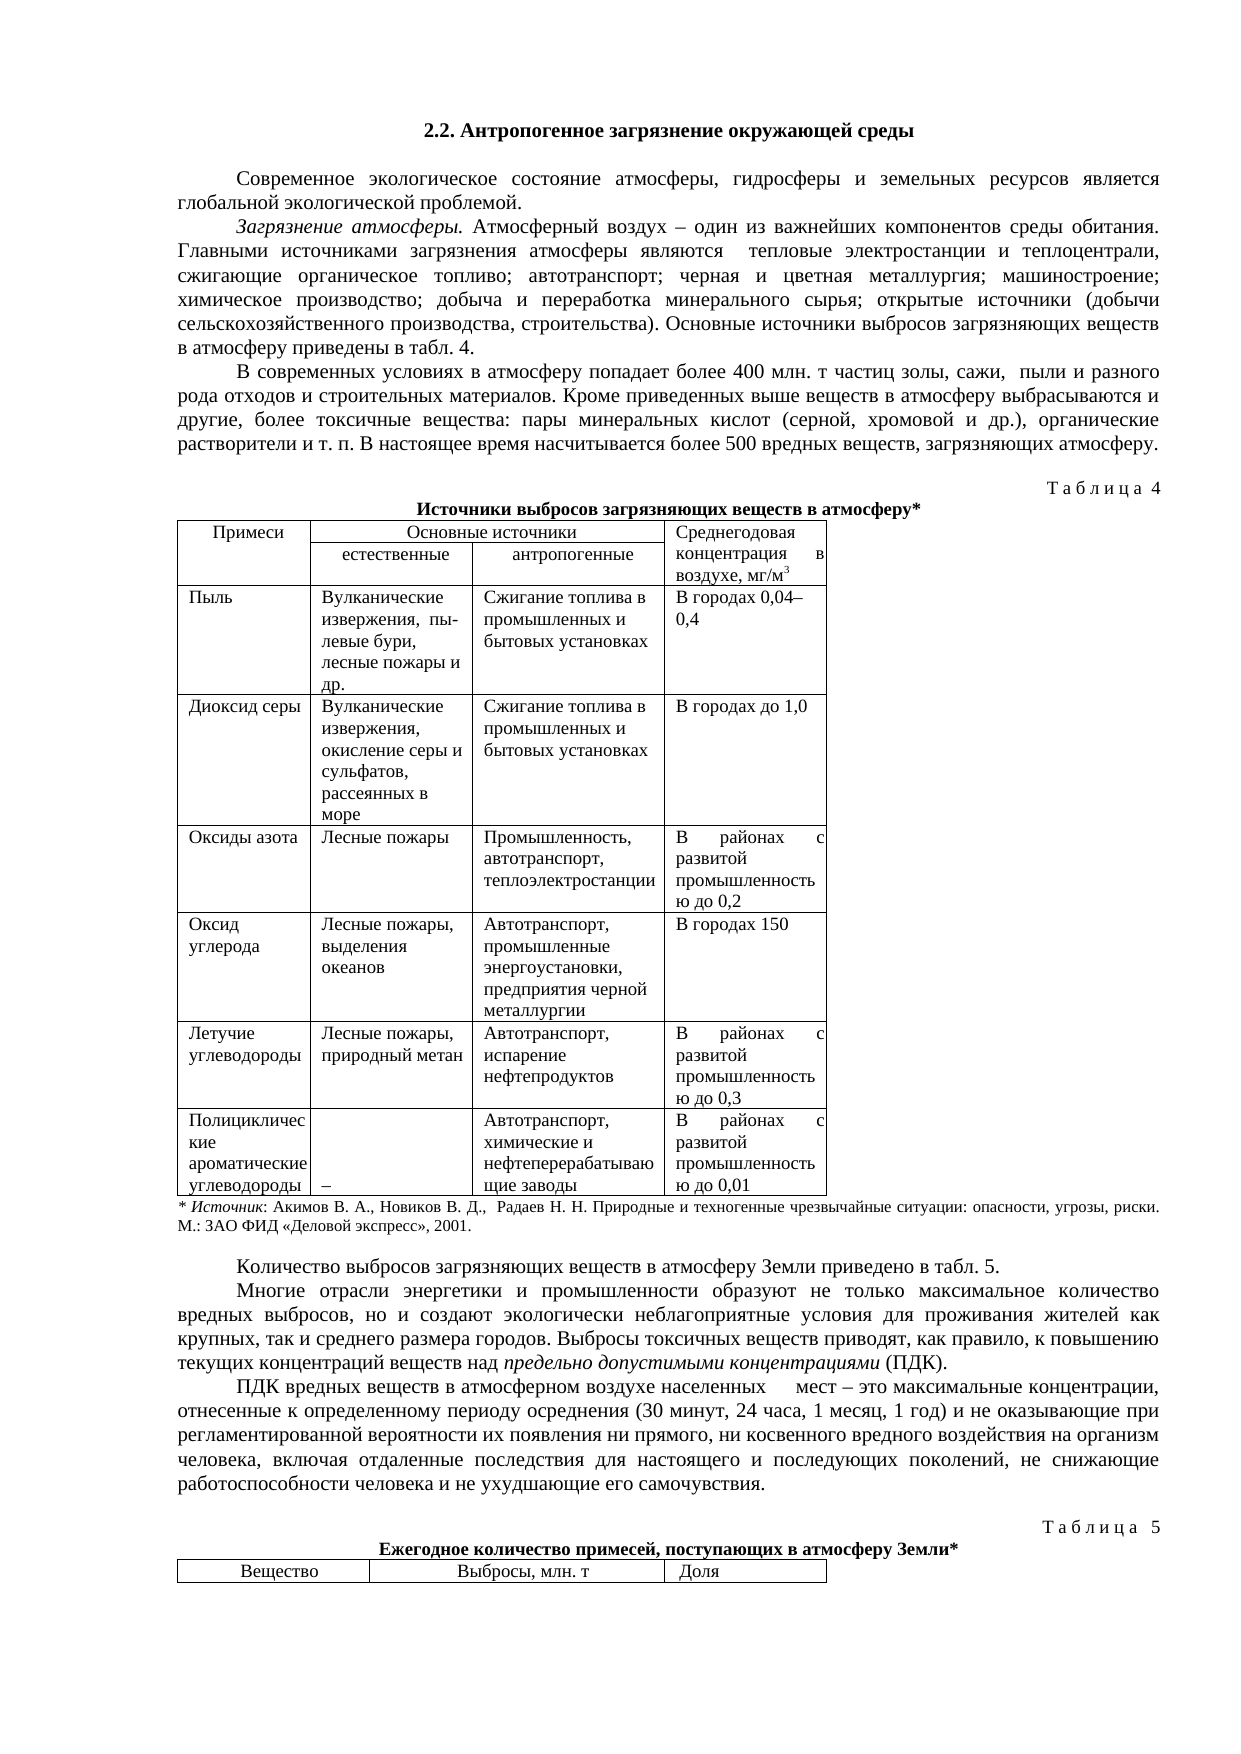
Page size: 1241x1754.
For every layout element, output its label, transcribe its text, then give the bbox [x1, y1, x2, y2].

table_cell Сжигание топлива в промышленных и бытовых установках [473, 695, 664, 825]
table_cell Лесные пожары, природный метан [311, 1022, 472, 1108]
table_cell Автотранспорт, промышленные энергоустановки, предприятия черной металлургии [473, 913, 664, 1021]
table_cell антропогенные [473, 543, 664, 585]
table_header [665, 1560, 826, 1582]
table_cell Вулканические извержения, окисление серы и сульфатов, рассеянных в море [311, 695, 472, 825]
table_cell Вулканические извержения, пы-левые бури, лесные пожары и др. [311, 586, 472, 694]
table_header Примеси [178, 521, 310, 585]
text Количество выбросов загрязняющих веществ в атмосферу Земли приведено в табл. 5. [177, 1254, 1161, 1278]
text * Источник: Акимов В. А., Новиков В. Д., Радаев Н. Н. Природные и техногенные чрезвычайные ситуации: опасности, угрозы, риски. М.: ЗАО ФИД «Деловой экспресс», 2001. [177, 1196, 1161, 1235]
text Т а б л и ц а 4 [177, 477, 1161, 498]
table_cell В городах 0,04–0,4 [665, 586, 826, 694]
text Источники выбросов загрязняющих веществ в атмосферу* [177, 498, 1161, 520]
subtitle 2.2. Антропогенное загрязнение окружающей среды [177, 118, 1161, 142]
text Современное экологическое состояние атмосферы, гидросферы и земельных ресурсов является глобальной экологической проблемой. [177, 166, 1161, 214]
table_cell Промышленность, автотранспорт, теплоэлектростанции [473, 826, 664, 912]
table_header Выбросы, млн. т [370, 1560, 664, 1582]
table_cell Автотранспорт, химические и нефтеперерабатывающие заводы [473, 1109, 664, 1195]
table_cell Автотранспорт, испарение нефтепродуктов [473, 1022, 664, 1108]
table_cell – [311, 1109, 472, 1195]
text Многие отрасли энергетики и промышленности образуют не только максимальное количество вредных выбросов, но и создают экологически неблагоприятные условия для проживания жителей как крупных, так и среднего размера городов. Выбросы токсичных веществ приводят, как правило, к повышению текущих концентраций веществ над предельно допустимыми концентрациями (ПДК). [177, 1278, 1161, 1374]
table_cell Лесные пожары [311, 826, 472, 912]
table_header Вещество [178, 1560, 369, 1582]
table_cell Оксид углерода [178, 913, 310, 1021]
text Ежегодное количество примесей, поступающих в атмосферу Земли* [177, 1538, 1161, 1559]
table_cell В районах с развитой промышленностью до 0,2 [665, 826, 826, 912]
table_header Среднегодовая концентрация в воздухе, мг/м3 [665, 521, 826, 585]
table_cell Лесные пожары, выделения океанов [311, 913, 472, 1021]
text ПДК вредных веществ в атмосферном воздухе населенных мест – это максимальные концентрации, отнесенные к определенному периоду осреднения (30 минут, 24 часа, 1 месяц, 1 год) и не оказывающие при регламентированной вероятности их появления ни прямого, ни косвенного вредного воздействия на организм человека, включая отдаленные последствия для настоящего и последующих поколений, не снижающие работоспособности человека и не ухудшающие его самочувствия. [177, 1374, 1161, 1494]
table_cell В городах до 1,0 [665, 695, 826, 825]
table_cell Оксиды азота [178, 826, 310, 912]
text В современных условиях в атмосферу попадает более 400 млн. т частиц золы, сажи, пыли и разного рода отходов и строительных материалов. Кроме приведенных выше веществ в атмосферу выбрасываются и другие, более токсичные вещества: пары минеральных кислот (серной, хромовой и др.), органические растворители и т. п. В настоящее время насчитывается более 500 вредных веществ, загрязняющих атмосферу. [177, 359, 1161, 455]
text Загрязнение атмосферы. Атмосферный воздух – один из важнейших компонентов среды обитания. Главными источниками загрязнения атмосферы являются тепловые электростанции и теплоцентрали, сжигающие органическое топливо; автотранспорт; черная и цветная металлургия; машиностроение; химическое производство; добыча и переработка минерального сырья; открытые источники (добычи сельскохозяйственного производства, строительства). Основные источники выбросов загрязняющих веществ в атмосферу приведены в табл. 4. [177, 214, 1161, 359]
table_cell В районах с развитой промышленностью до 0,3 [665, 1022, 826, 1108]
table_header Основные источники [311, 521, 664, 542]
table_cell Диоксид серы [178, 695, 310, 825]
table_cell Летучие углеводороды [178, 1022, 310, 1108]
table_cell естественные [311, 543, 472, 585]
text Т а б л и ц а 5 [177, 1516, 1161, 1538]
table_cell Сжигание топлива в промышленных и бытовых установках [473, 586, 664, 694]
table_cell В городах 150 [665, 913, 826, 1021]
table_cell В районах с развитой промышленностью до 0,01 [665, 1109, 826, 1195]
table_cell Пыль [178, 586, 310, 694]
table_cell Полициклические ароматические углеводороды [178, 1109, 310, 1195]
